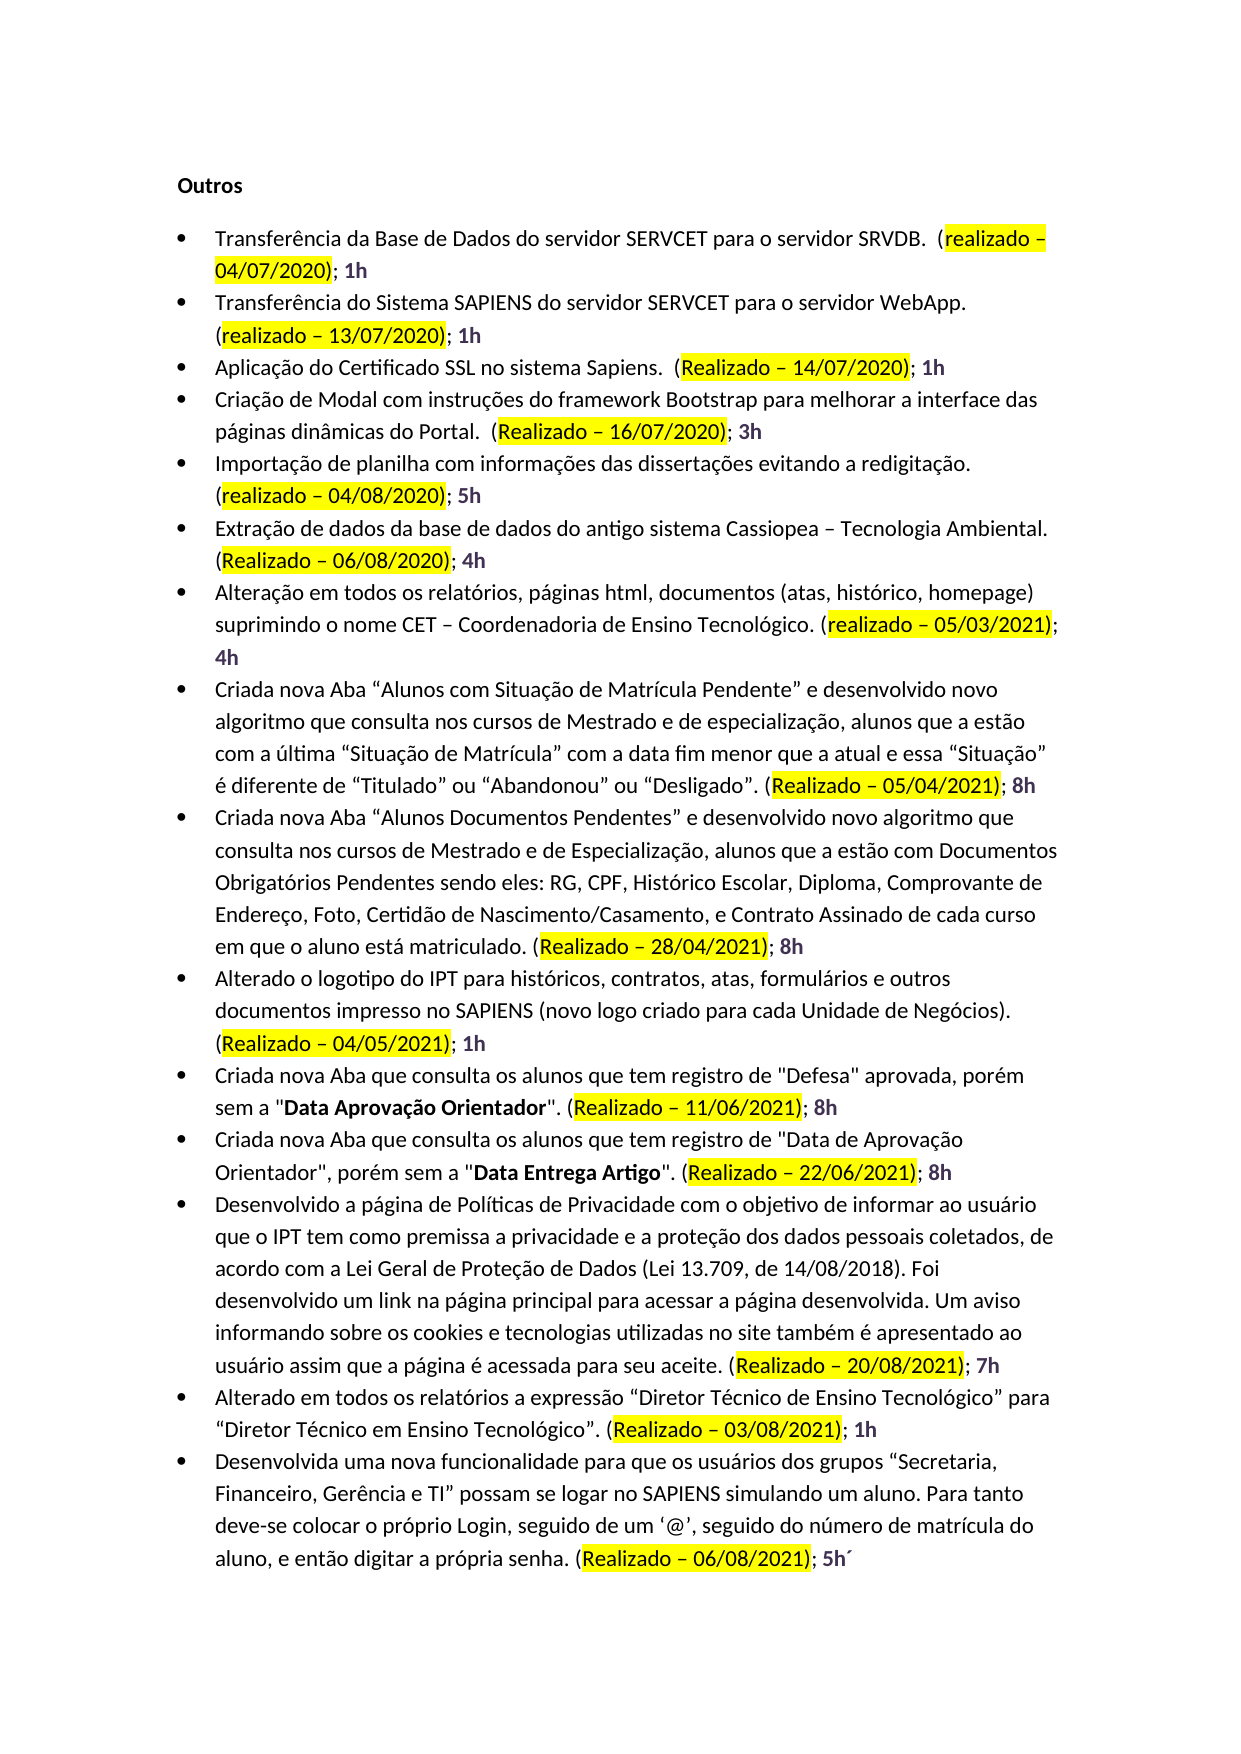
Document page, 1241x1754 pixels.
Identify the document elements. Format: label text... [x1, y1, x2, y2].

text Outros [177, 171, 1063, 199]
list Alterado em todos os relatórios a expressão “Diretor Técnico de Ensino Tecnológico” para “Diretor Técnico em Ensino Tecnológico”. (Realizado – 03/08/2021); 1h [177, 1383, 1063, 1443]
list Alterado o logotipo do IPT para históricos, contratos, atas, formulários e outros documentos impresso no SAPIENS (novo logo criado para cada Unidade de Negócios). (Realizado – 04/05/2021); 1h [177, 964, 1063, 1057]
list Criada nova Aba “Alunos Documentos Pendentes” e desenvolvido novo algoritmo que consulta nos cursos de Mestrado e de Especialização, alunos que a estão com Documentos Obrigatórios Pendentes sendo eles: RG, CPF, Histórico Escolar, Diploma, Comprovante de Endereço, Foto, Certidão de Nascimento/Casamento, e Contrato Assinado de cada curso em que o aluno está matriculado. (Realizado – 28/04/2021); 8h [177, 803, 1063, 960]
list Desenvolvida uma nova funcionalidade para que os usuários dos grupos “Secretaria, Financeiro, Gerência e TI” possam se logar no SAPIENS simulando um aluno. Para tanto deve-se colocar o próprio Login, seguido de um ‘@’, seguido do número de matrícula do aluno, e então digitar a própria senha. (Realizado – 06/08/2021); 5h´ [177, 1447, 1063, 1572]
list Criação de Modal com instruções do framework Bootstrap para melhorar a interface das páginas dinâmicas do Portal. (Realizado – 16/07/2020); 3h [177, 385, 1063, 445]
list Desenvolvido a página de Políticas de Privacidade com o objetivo de informar ao usuário que o IPT tem como premissa a privacidade e a proteção dos dados pessoais coletados, de acordo com a Lei Geral de Proteção de Dados (Lei 13.709, de 14/08/2018). Foi desenvolvido um link na página principal para acessar a página desenvolvida. Um aviso informando sobre os cookies e tecnologias utilizadas no site também é apresentado ao usuário assim que a página é acessada para seu aceite. (Realizado – 20/08/2021); 7h [177, 1190, 1063, 1379]
list Criada nova Aba que consulta os alunos que tem registro de "Defesa" aprovada, porém sem a "Data Aprovação Orientador". (Realizado – 11/06/2021); 8h [177, 1061, 1063, 1121]
list Transferência do Sistema SAPIENS do servidor SERVCET para o servidor WebApp. (realizado – 13/07/2020); 1h [177, 288, 1063, 349]
list Importação de planilha com informações das dissertações evitando a redigitação. (realizado – 04/08/2020); 5h [177, 449, 1063, 510]
list Transferência da Base de Dados do servidor SERVCET para o servidor SRVDB. (realizado – 04/07/2020); 1h [177, 224, 1063, 284]
list Extração de dados da base de dados do antigo sistema Cassiopea – Tecnologia Ambiental. (Realizado – 06/08/2020); 4h [177, 514, 1063, 574]
list Alteração em todos os relatórios, páginas html, documentos (atas, histórico, homepage) suprimindo o nome CET – Coordenadoria de Ensino Tecnológico. (realizado – 05/03/2021); 4h [177, 578, 1063, 671]
list Criada nova Aba que consulta os alunos que tem registro de "Data de Aprovação Orientador", porém sem a "Data Entrega Artigo". (Realizado – 22/06/2021); 8h [177, 1125, 1063, 1186]
list Aplicação do Certificado SSL no sistema Sapiens. (Realizado – 14/07/2020); 1h [177, 353, 681, 381]
list Criada nova Aba “Alunos com Situação de Matrícula Pendente” e desenvolvido novo algoritmo que consulta nos cursos de Mestrado e de especialização, alunos que a estão com a última “Situação de Matrícula” com a data fim menor que a atual e essa “Situação” é diferente de “Titulado” ou “Abandonou” ou “Desligado”. (Realizado – 05/04/2021); 8h [177, 675, 1063, 799]
